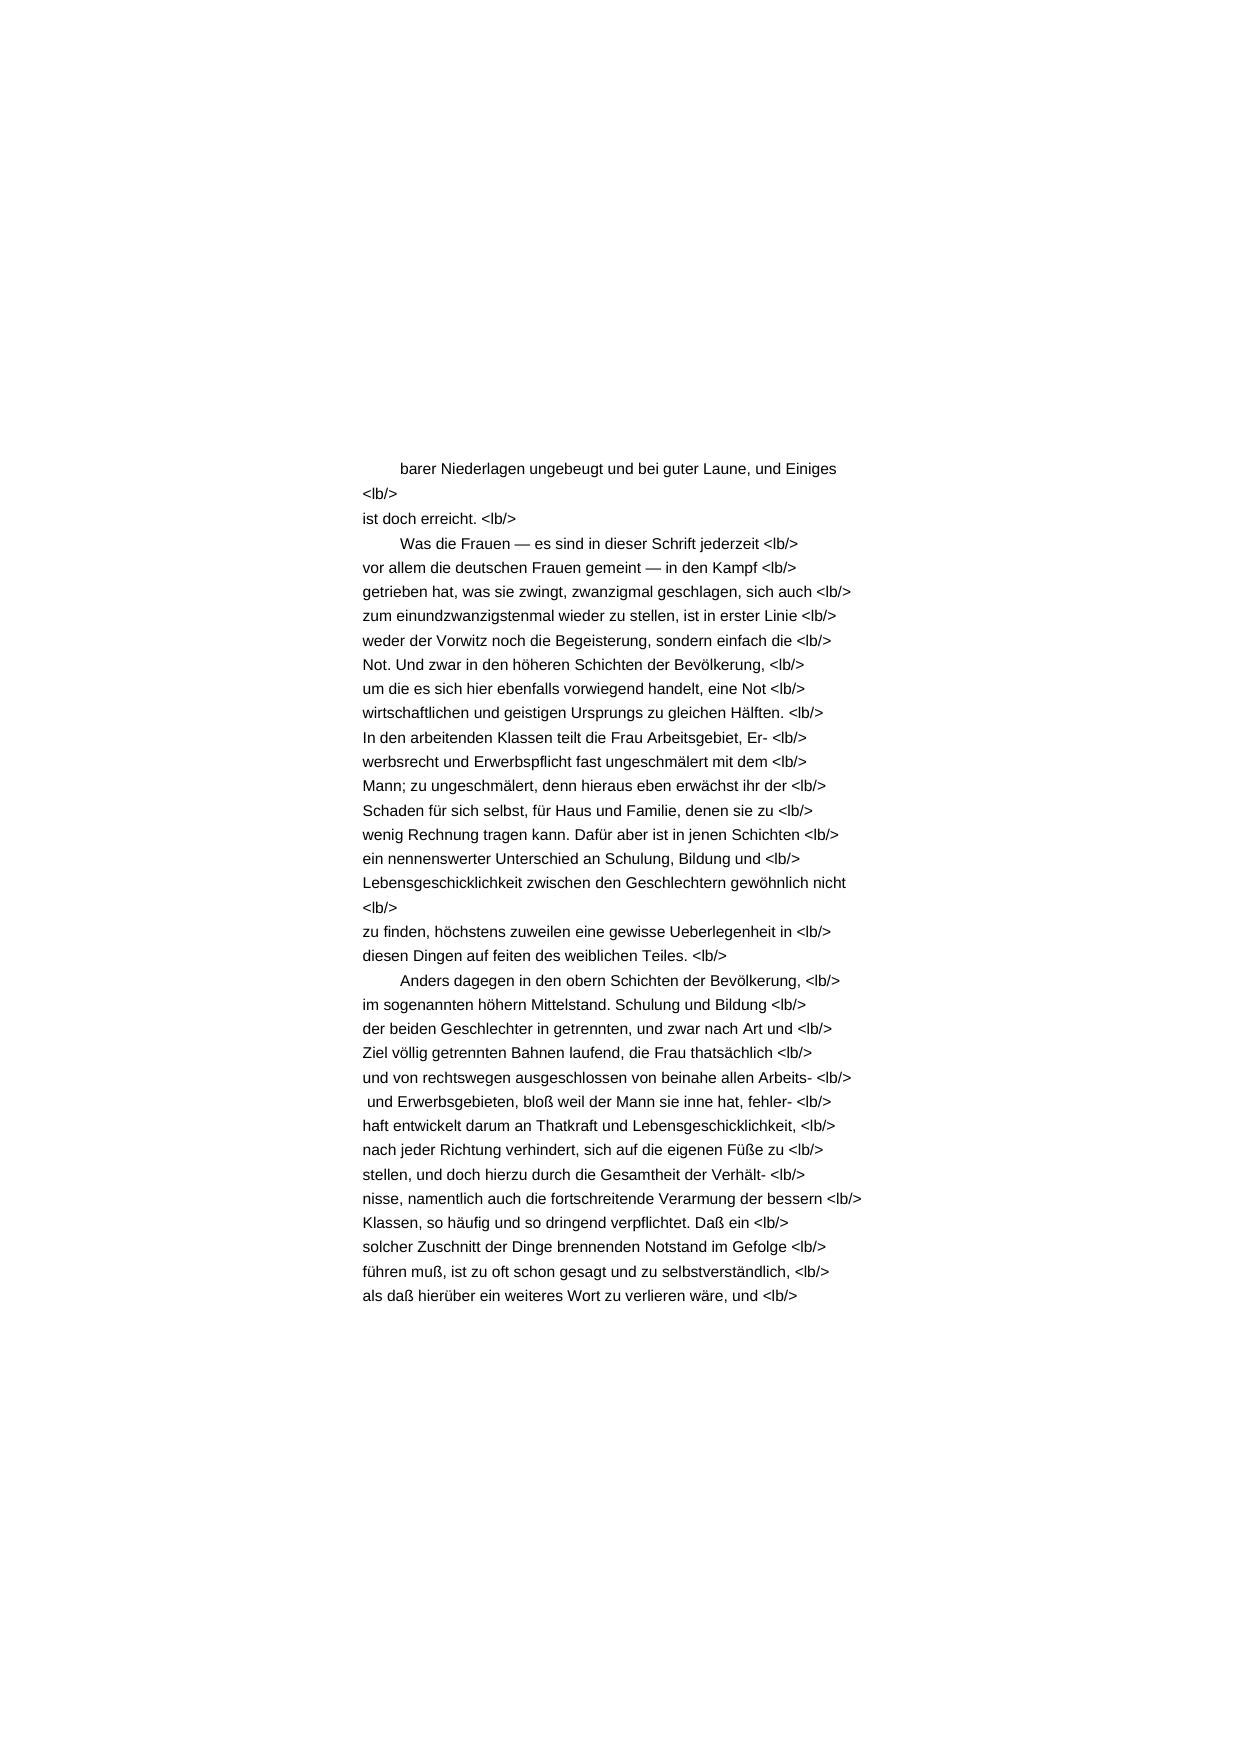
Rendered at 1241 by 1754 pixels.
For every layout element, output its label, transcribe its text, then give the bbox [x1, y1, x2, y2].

text Was die Frauen — es sind in dieser Schrift jederzeit <lb/> vor allem die deutschen Frauen gemeint — in den Kampf <lb/> getrieben hat, was sie zwingt, zwanzigmal geschlagen, sich auch <lb/> zum einundzwanzigstenmal wieder zu stellen, ist in erster Linie <lb/> weder der Vorwitz noch die Begeisterung, sondern einfach die <lb/> Not. Und zwar in den höheren Schichten der Bevölkerung, <lb/> um die es sich hier ebenfalls vorwiegend handelt, eine Not <lb/> wirtschaftlichen und geistigen Ursprungs zu gleichen Hälften. <lb/> In den arbeitenden Klassen teilt die Frau Arbeitsgebiet, Er- <lb/> werbsrecht und Erwerbspflicht fast ungeschmälert mit dem <lb/> Mann; zu ungeschmälert, denn hieraus eben erwächst ihr der <lb/> Schaden für sich selbst, für Haus und Familie, denen sie zu <lb/> wenig Rechnung tragen kann. Dafür aber ist in jenen Schichten <lb/> ein nennenswerter Unterschied an Schulung, Bildung und <lb/> Lebensgeschicklichkeit zwischen den Geschlechtern gewöhnlich nicht <lb/> zu finden, höchstens zuweilen eine gewisse Ueberlegenheit in <lb/> diesen Dingen auf feiten des weiblichen Teiles. <lb/> [362, 534, 874, 965]
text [362, 460, 874, 528]
